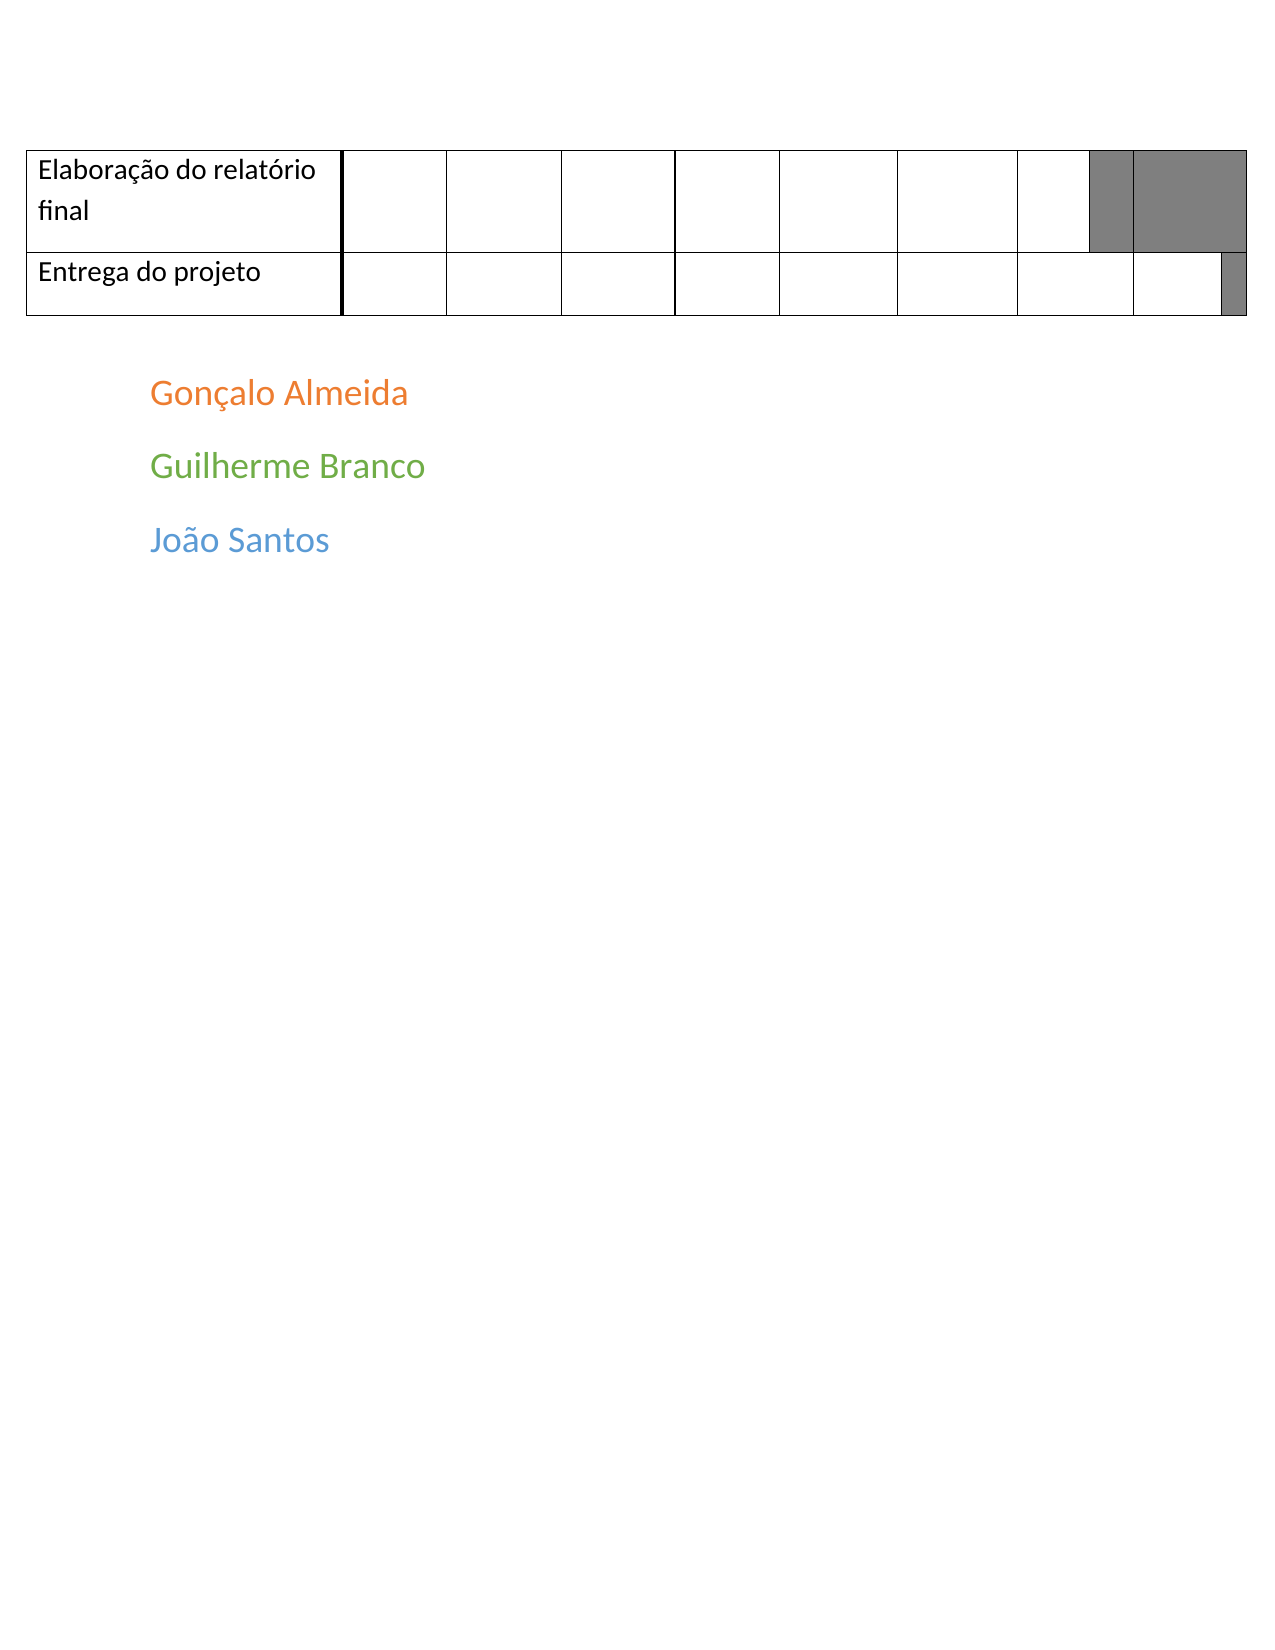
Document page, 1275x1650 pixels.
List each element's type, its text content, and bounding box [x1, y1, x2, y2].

table_cell [676, 253, 779, 315]
table_cell Elaboração do relatório final [27, 151, 340, 252]
table_cell [1090, 151, 1133, 252]
text Guilherme Branco [150, 442, 1125, 488]
table_cell [447, 253, 561, 315]
table_cell [780, 253, 897, 315]
table_cell [1134, 253, 1221, 315]
table_cell [562, 253, 674, 315]
text Gonçalo Almeida [150, 369, 1125, 415]
table_cell [1134, 151, 1246, 252]
table_cell Entrega do projeto [27, 253, 340, 315]
table_cell [562, 151, 674, 252]
table_cell [1018, 253, 1133, 315]
table_cell [898, 151, 1017, 252]
table_cell [780, 151, 897, 252]
table_cell [1018, 151, 1089, 252]
table_cell [676, 151, 779, 252]
table_cell [344, 151, 446, 252]
table_cell [898, 253, 1017, 315]
table_cell [447, 151, 561, 252]
table_cell [1222, 253, 1246, 315]
table_cell [344, 253, 446, 315]
text João Santos [150, 516, 1125, 562]
